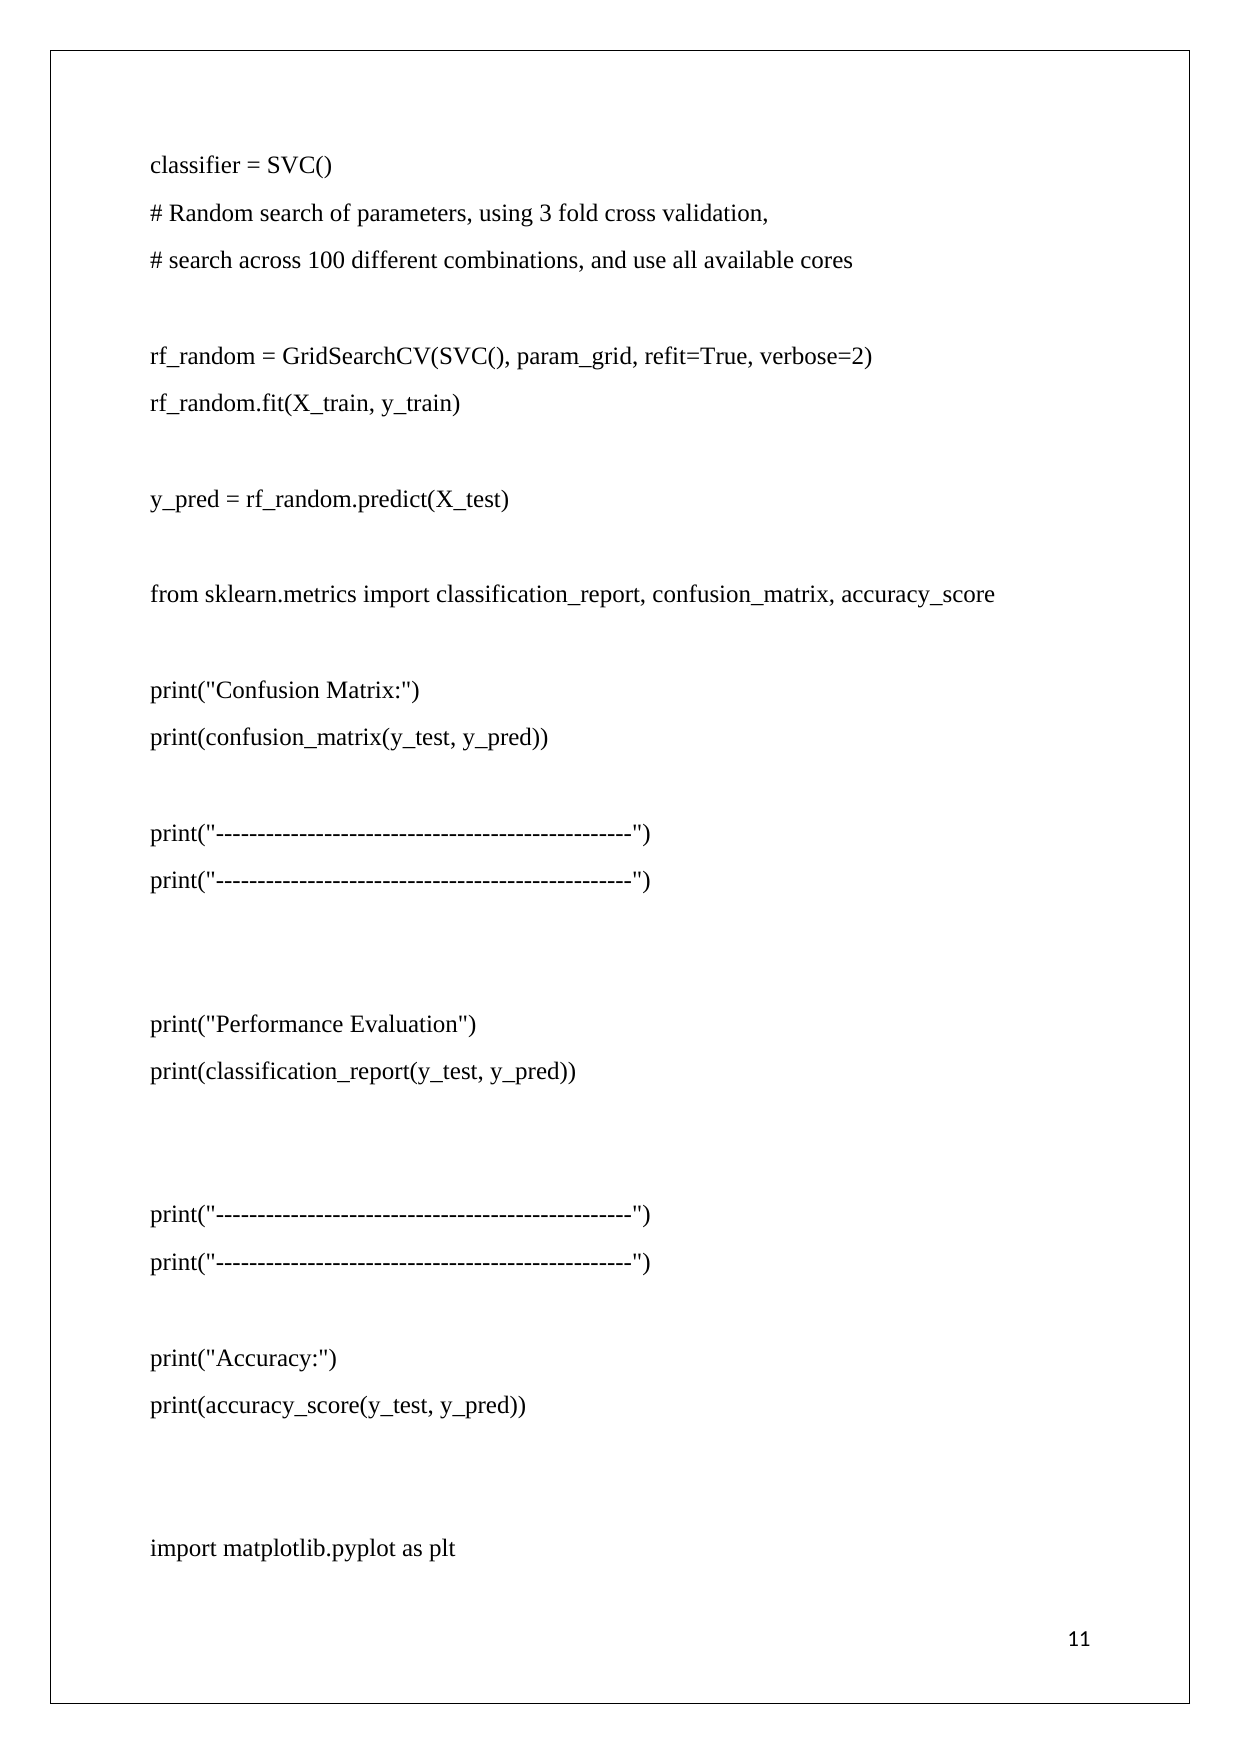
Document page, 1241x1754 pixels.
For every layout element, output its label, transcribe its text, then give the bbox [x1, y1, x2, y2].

text y_pred = rf_random.predict(X_test) [150, 484, 1090, 513]
text print("--------------------------------------------------") [150, 1199, 1090, 1228]
text # search across 100 different combinations, and use all available cores [150, 245, 1090, 274]
text from sklearn.metrics import classification_report, confusion_matrix, accuracy_score [150, 579, 1090, 608]
text rf_random = GridSearchCV(SVC(), param_grid, refit=True, verbose=2) [150, 341, 1090, 369]
text print("--------------------------------------------------") [150, 866, 1090, 894]
text print("Accuracy:") [150, 1343, 1090, 1371]
text print("Confusion Matrix:") [150, 675, 1090, 703]
text print("--------------------------------------------------") [150, 818, 1090, 847]
text classifier = SVC() [150, 150, 1090, 179]
text print(confusion_matrix(y_test, y_pred)) [150, 722, 1090, 751]
text print(classification_report(y_test, y_pred)) [150, 1056, 1090, 1085]
text print(accuracy_score(y_test, y_pred)) [150, 1390, 1090, 1419]
text print("--------------------------------------------------") [150, 1247, 1090, 1276]
text rf_random.fit(X_train, y_train) [150, 388, 1090, 417]
text import matplotlib.pyplot as plt [150, 1533, 1090, 1562]
text print("Performance Evaluation") [150, 1009, 1090, 1037]
text # Random search of parameters, using 3 fold cross validation, [150, 198, 1090, 226]
